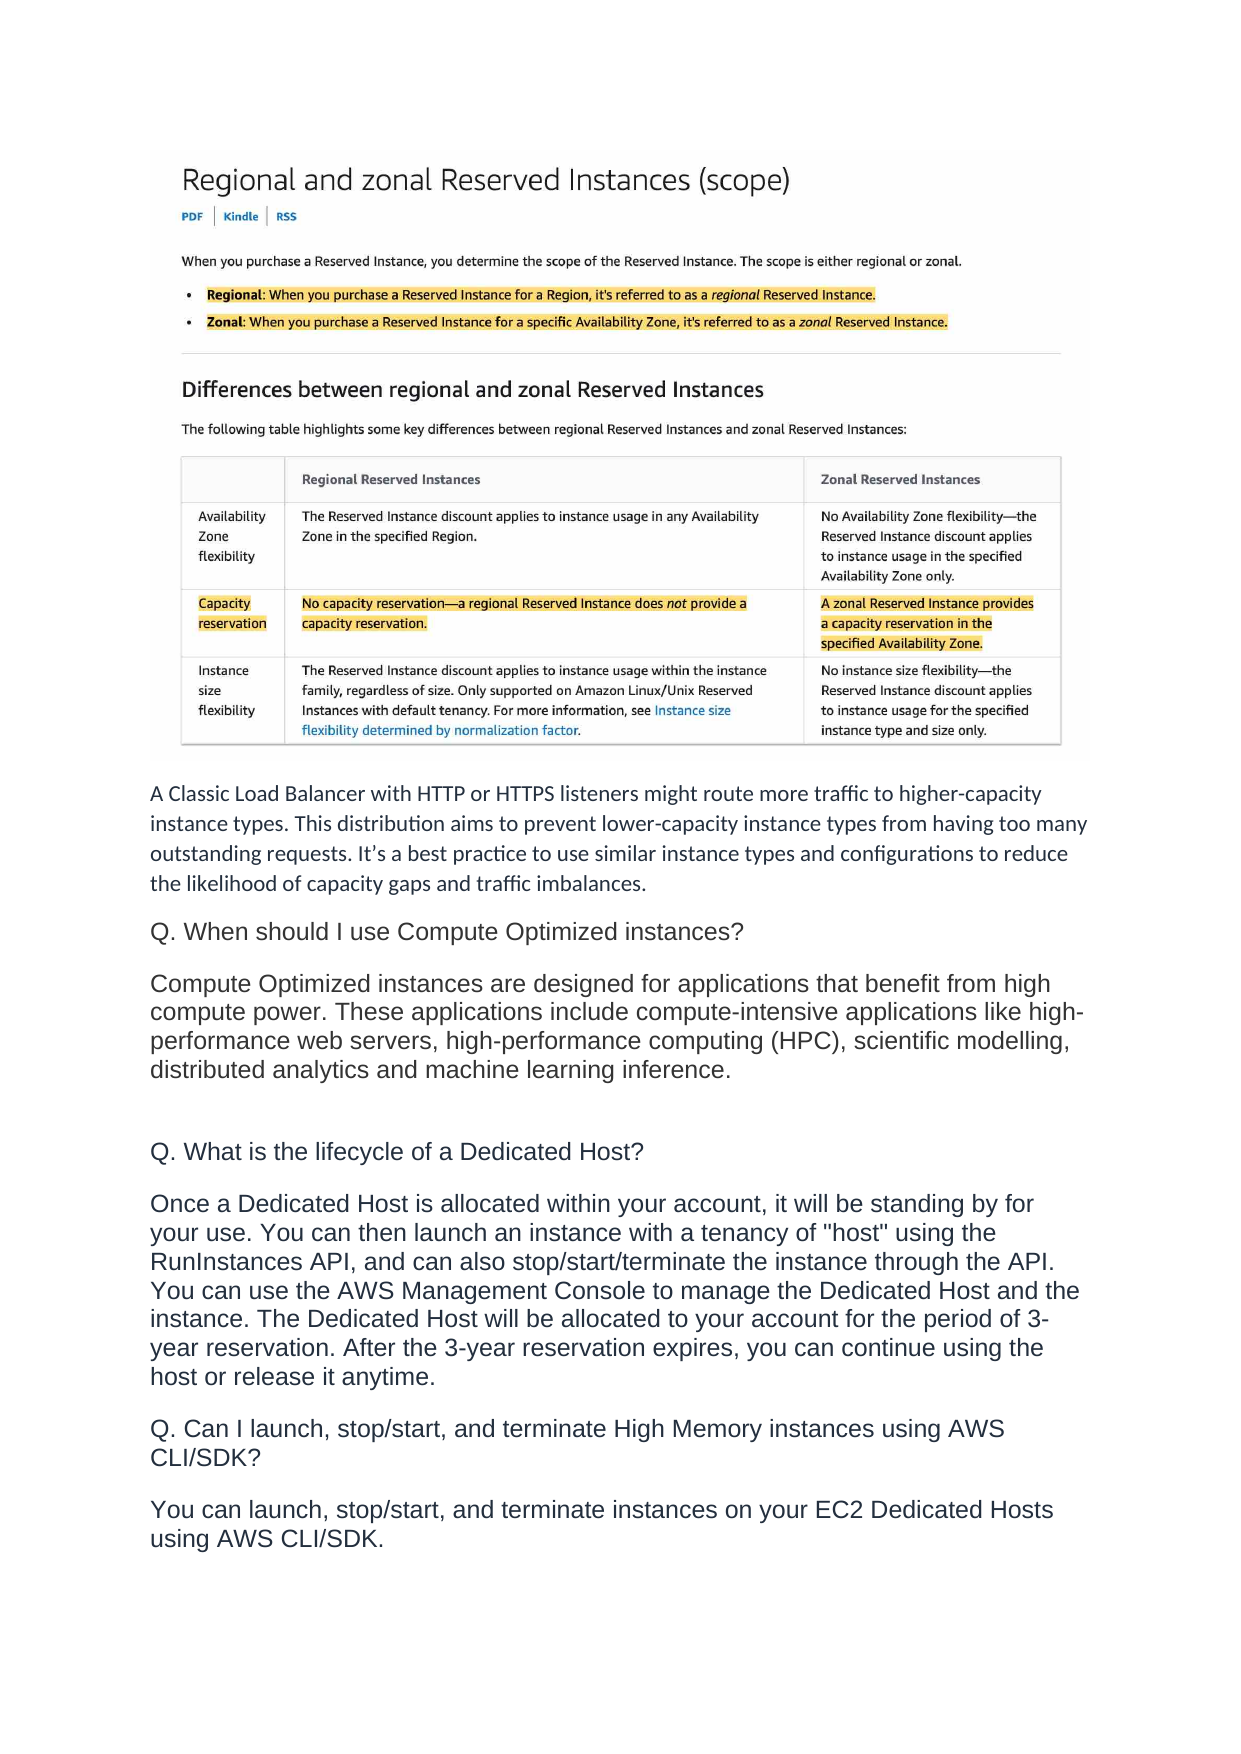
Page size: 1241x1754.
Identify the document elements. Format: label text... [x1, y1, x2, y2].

text Q. What is the lifecycle of a Dedicated Host? [150, 1137, 1090, 1166]
text Compute Optimized instances are designed for applications that benefit from high compute power. These applications include compute-intensive applications like high-performance web servers, high-performance computing (HPC), scientific modelling, distributed analytics and machine learning inference. [150, 969, 1090, 1084]
picture [150, 150, 1091, 761]
text You can launch, stop/start, and terminate instances on your EC2 Dedicated Hosts using AWS CLI/SDK. [150, 1495, 1090, 1553]
text Q. When should I use Compute Optimized instances? [150, 916, 1090, 945]
text A Classic Load Balancer with HTTP or HTTPS listeners might route more traffic to higher-capacity instance types. This distribution aims to prevent lower-capacity instance types from having too many outstanding requests. It’s a best practice to use similar instance types and configurations to reduce the likelihood of capacity gaps and traffic imbalances. [150, 779, 1090, 898]
text Once a Dedicated Host is allocated within your account, it will be standing by for your use. You can then launch an instance with a tenancy of "host" using the RunInstances API, and can also stop/start/terminate the instance through the API. You can use the AWS Management Console to manage the Dedicated Host and the instance. The Dedicated Host will be allocated to your account for the period of 3-year reservation. After the 3-year reservation expires, you can continue using the host or release it anytime. [150, 1189, 1090, 1391]
text Q. Can I launch, stop/start, and terminate High Memory instances using AWS CLI/SDK? [150, 1414, 1090, 1472]
